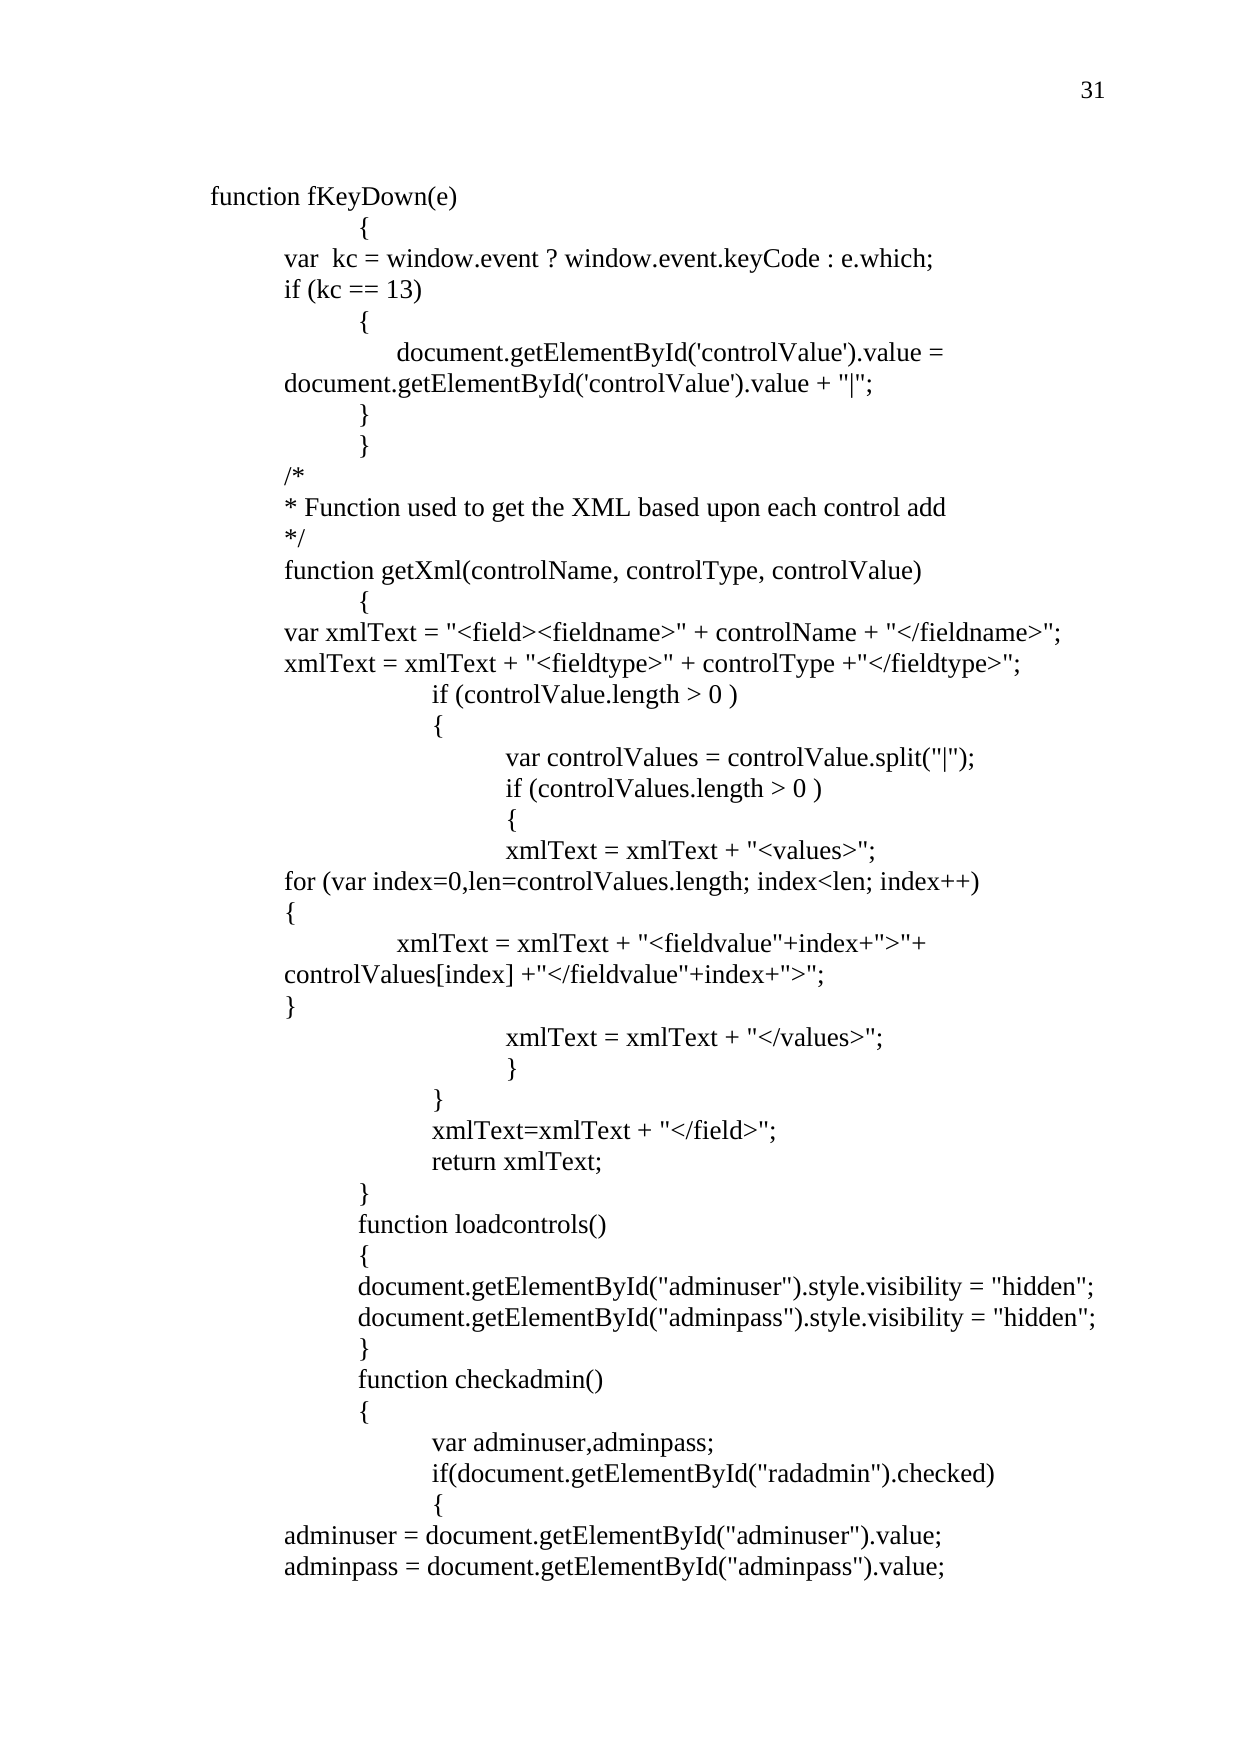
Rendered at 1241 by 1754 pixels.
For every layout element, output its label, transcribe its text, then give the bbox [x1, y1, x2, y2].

text if(document.getElementById("radadmin").checked) [210, 1457, 1105, 1488]
text document.getElementById("adminpass").style.visibility = "hidden"; [210, 1301, 1105, 1332]
text { [210, 1488, 1105, 1519]
text var xmlText = "<field><fieldname>" + controlName + "</fieldname>"; xmlText = xmlText + "<fieldtype>" + controlType +"</fieldtype>"; [210, 616, 1105, 678]
text } [210, 429, 1105, 460]
text if (controlValue.length > 0 ) [210, 678, 1105, 709]
text } [210, 1332, 1105, 1363]
text { [210, 896, 1105, 927]
text if (kc == 13) [210, 273, 1105, 304]
text { [210, 1395, 1105, 1426]
text document.getElementById("adminuser").style.visibility = "hidden"; [210, 1270, 1105, 1301]
text adminuser = document.getElementById("adminuser").value; [210, 1519, 1105, 1550]
text xmlText = xmlText + "</values>"; [210, 1021, 1105, 1052]
text return xmlText; [210, 1146, 1105, 1177]
text { [210, 211, 1105, 242]
text var controlValues = controlValue.split("|"); [210, 741, 1105, 772]
text function getXml(controlName, controlType, controlValue) [210, 554, 1105, 585]
text if (controlValues.length > 0 ) [210, 772, 1105, 803]
text } [210, 1083, 1105, 1114]
text var kc = window.event ? window.event.keyCode : e.which; [210, 242, 1105, 273]
text { [210, 1239, 1105, 1270]
text { [210, 585, 1105, 616]
text } [210, 1052, 1105, 1083]
text xmlText=xmlText + "</field>"; [210, 1114, 1105, 1146]
text } [210, 990, 1105, 1021]
text { [210, 709, 1105, 741]
text { [210, 304, 1105, 336]
text var adminuser,adminpass; [210, 1426, 1105, 1457]
text function checkadmin() [210, 1363, 1105, 1395]
text xmlText = xmlText + "<values>"; for (var index=0,len=controlValues.length; index<len; index++) [210, 834, 1105, 896]
text function loadcontrols() [210, 1208, 1105, 1239]
text function fKeyDown(e) [210, 180, 1105, 211]
text { [210, 803, 1105, 834]
text document.getElementById('controlValue').value = document.getElementById('controlValue').value + "|"; [284, 336, 1105, 398]
text xmlText = xmlText + "<fieldvalue"+index+">"+ controlValues[index] +"</fieldvalue"+index+">"; [284, 927, 1105, 990]
text } [210, 1177, 1105, 1208]
text /* [210, 460, 1105, 491]
text adminpass = document.getElementById("adminpass").value; [210, 1550, 1105, 1582]
text * Function used to get the XML based upon each control add [210, 491, 1105, 523]
text */ [210, 523, 1105, 554]
text } [210, 398, 1105, 429]
